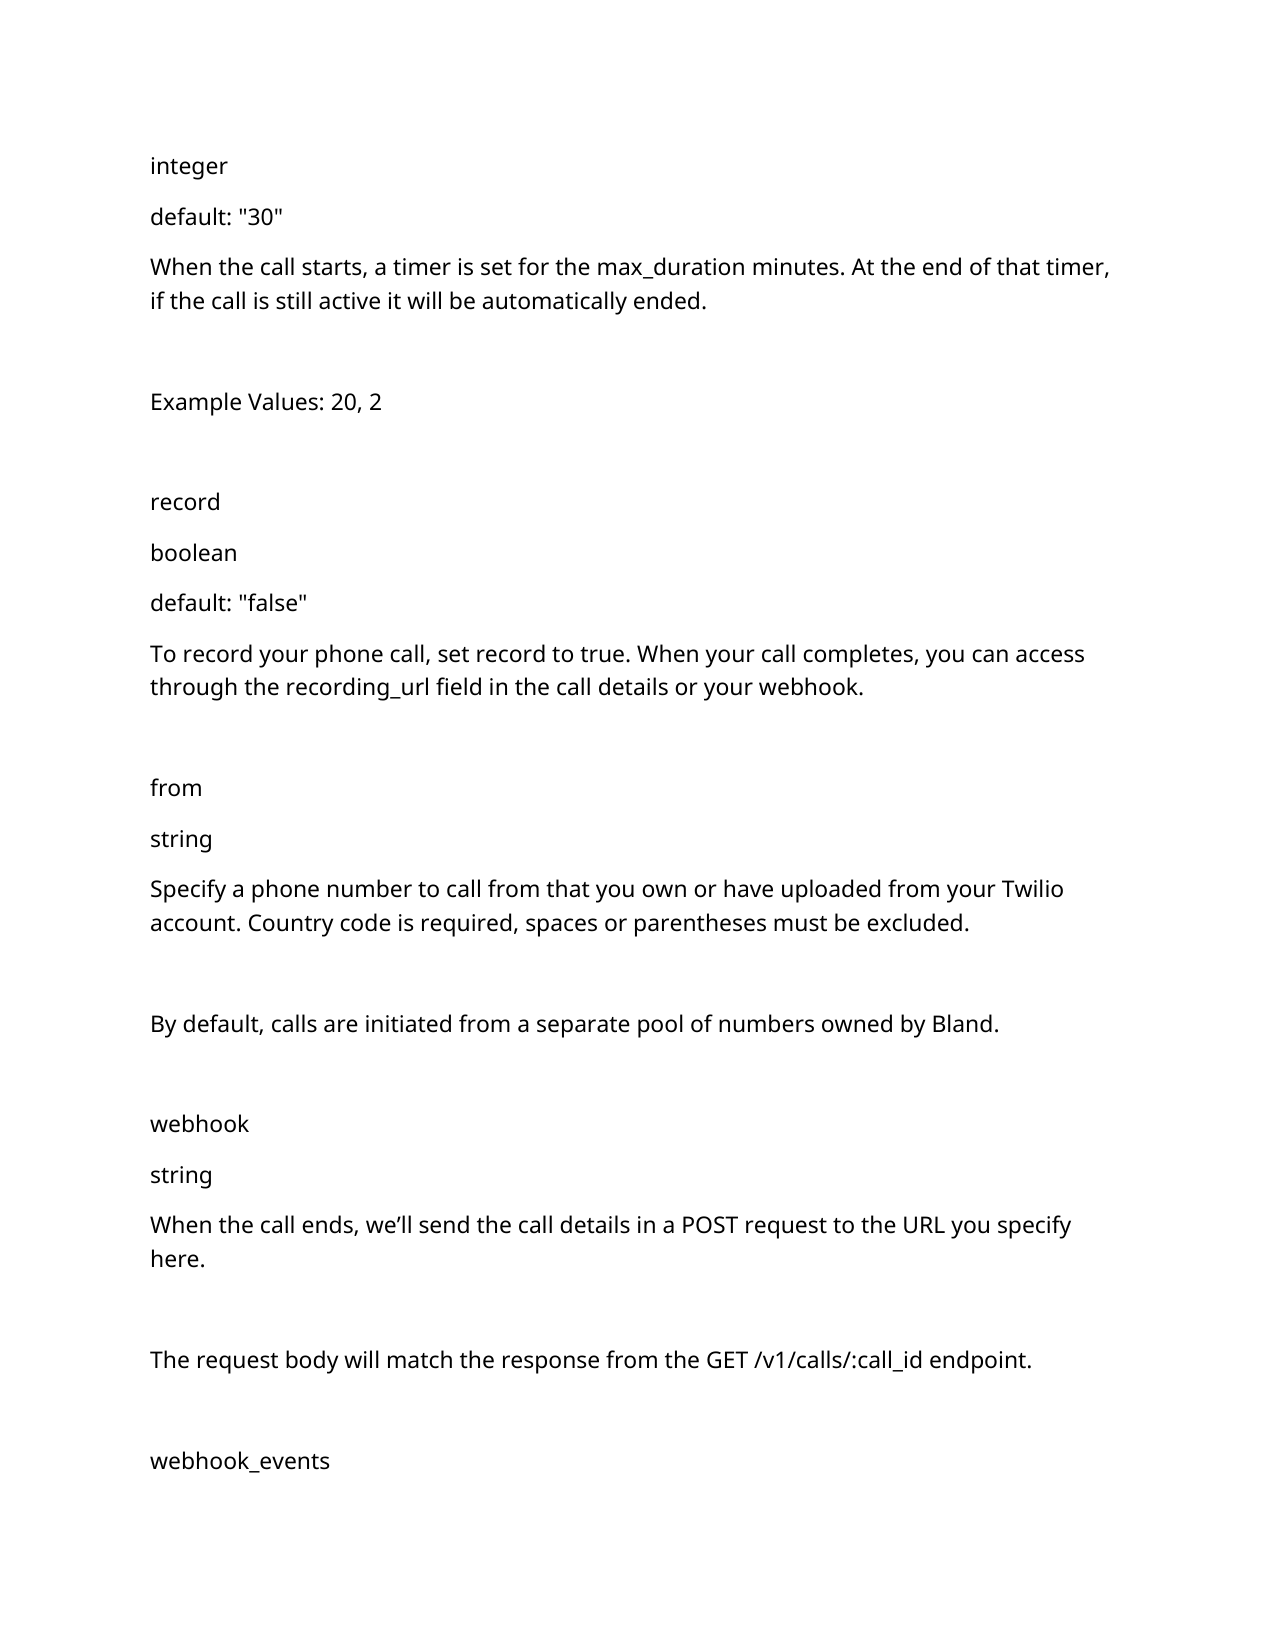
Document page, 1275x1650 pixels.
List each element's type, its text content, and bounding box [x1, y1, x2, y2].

text default: "false" [150, 587, 1125, 618]
text Example Values: 20, 2 [150, 385, 1125, 417]
text The request body will match the response from the GET /v1/calls/:call_id endpoint. [150, 1344, 1125, 1375]
text Specify a phone number to call from that you own or have uploaded from your Twilio account. Country code is required, spaces or parentheses must be excluded. [150, 873, 1125, 938]
text string [150, 822, 1125, 854]
text By default, calls are initiated from a separate pool of numbers owned by Bland. [150, 1007, 1125, 1039]
text integer [150, 150, 1125, 181]
text webhook_events [150, 1444, 1125, 1476]
text To record your phone call, set record to true. When your call completes, you can access through the recording_url field in the call details or your webhook. [150, 637, 1125, 702]
text boolean [150, 537, 1125, 568]
text When the call starts, a timer is set for the max_duration minutes. At the end of that timer, if the call is still active it will be automatically ended. [150, 251, 1125, 316]
text webhook [150, 1108, 1125, 1139]
text When the call ends, we’ll send the call details in a POST request to the URL you specify here. [150, 1209, 1125, 1274]
text default: "30" [150, 200, 1125, 232]
text record [150, 486, 1125, 517]
text string [150, 1159, 1125, 1190]
text from [150, 772, 1125, 803]
